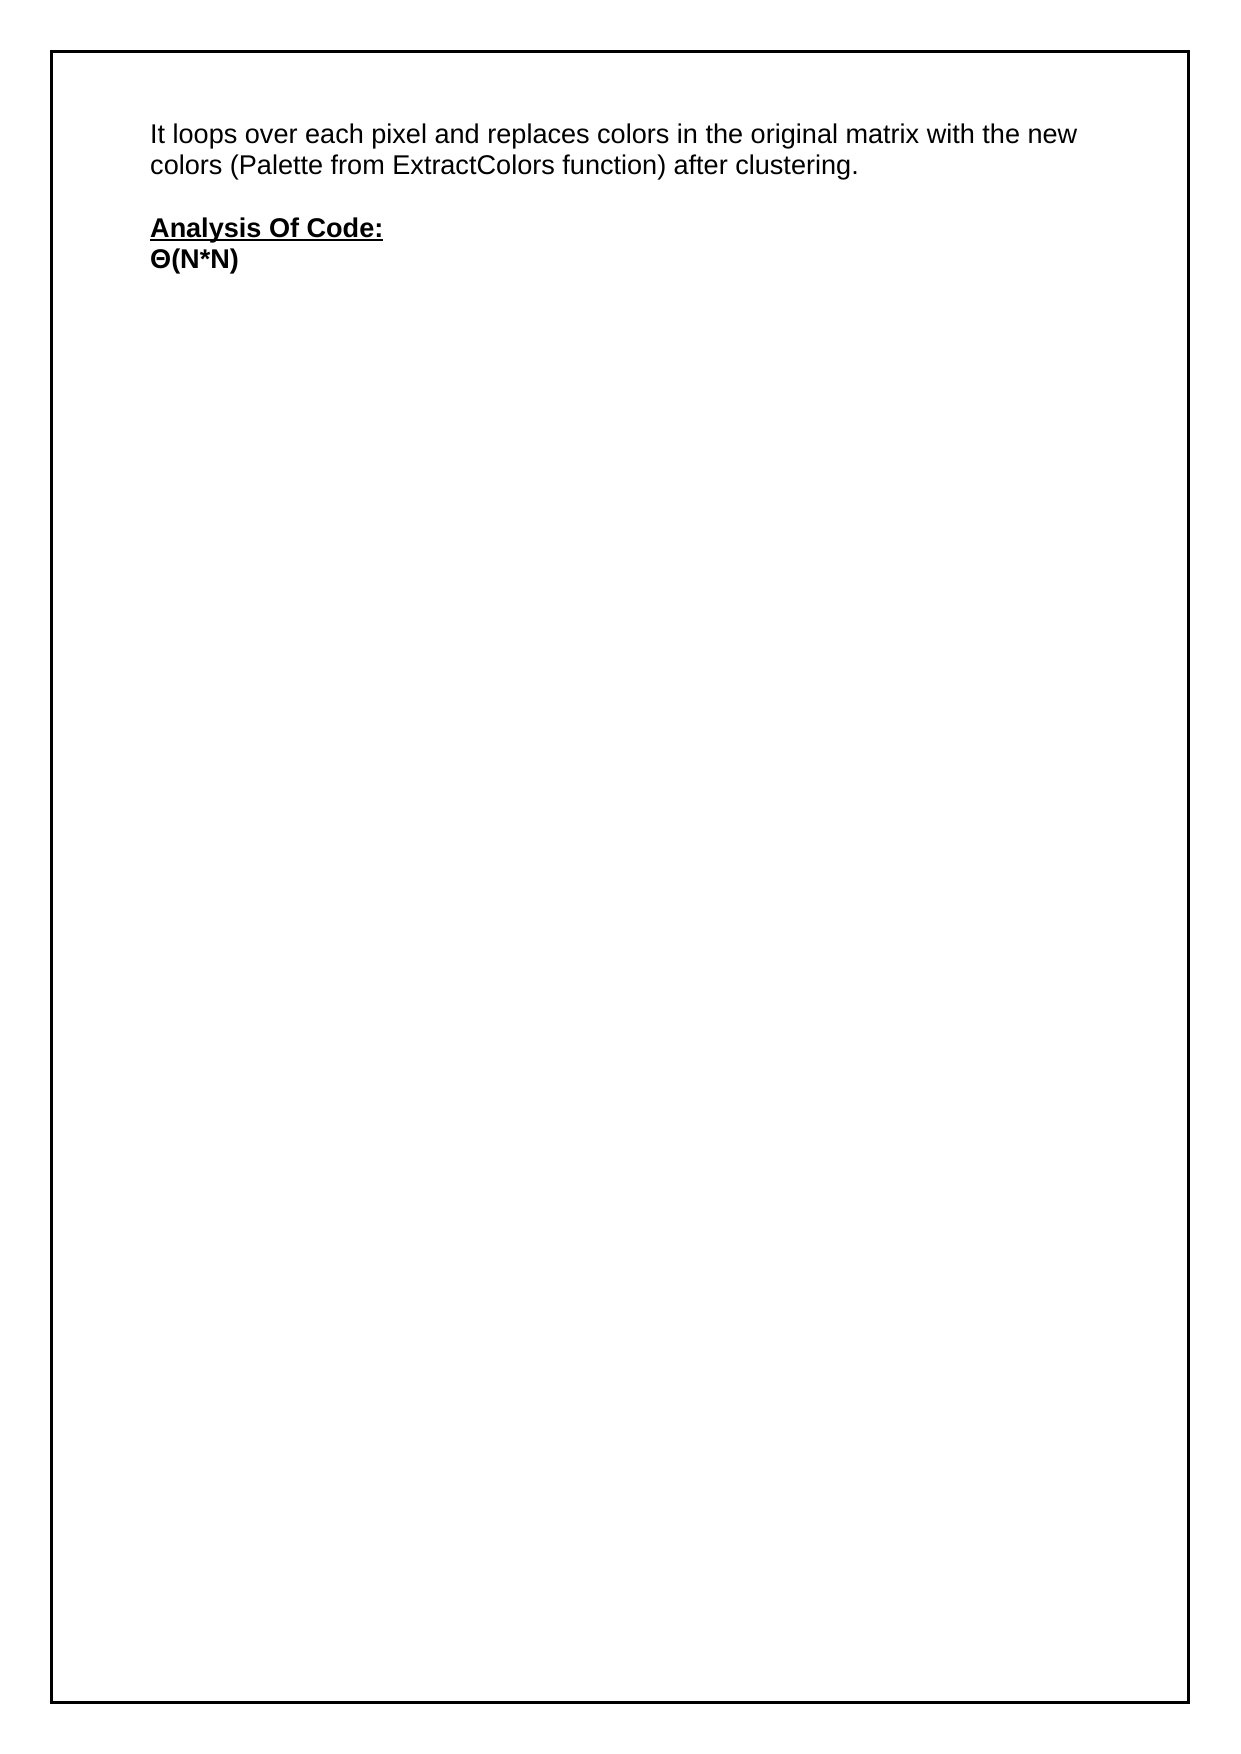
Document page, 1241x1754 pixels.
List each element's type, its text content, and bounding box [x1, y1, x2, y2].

text Θ(N*N) [150, 243, 1090, 274]
text It loops over each pixel and replaces colors in the original matrix with the new colors (Palette from ExtractColors function) after clustering. [150, 118, 1090, 181]
text Analysis Of Code: [150, 212, 1090, 243]
